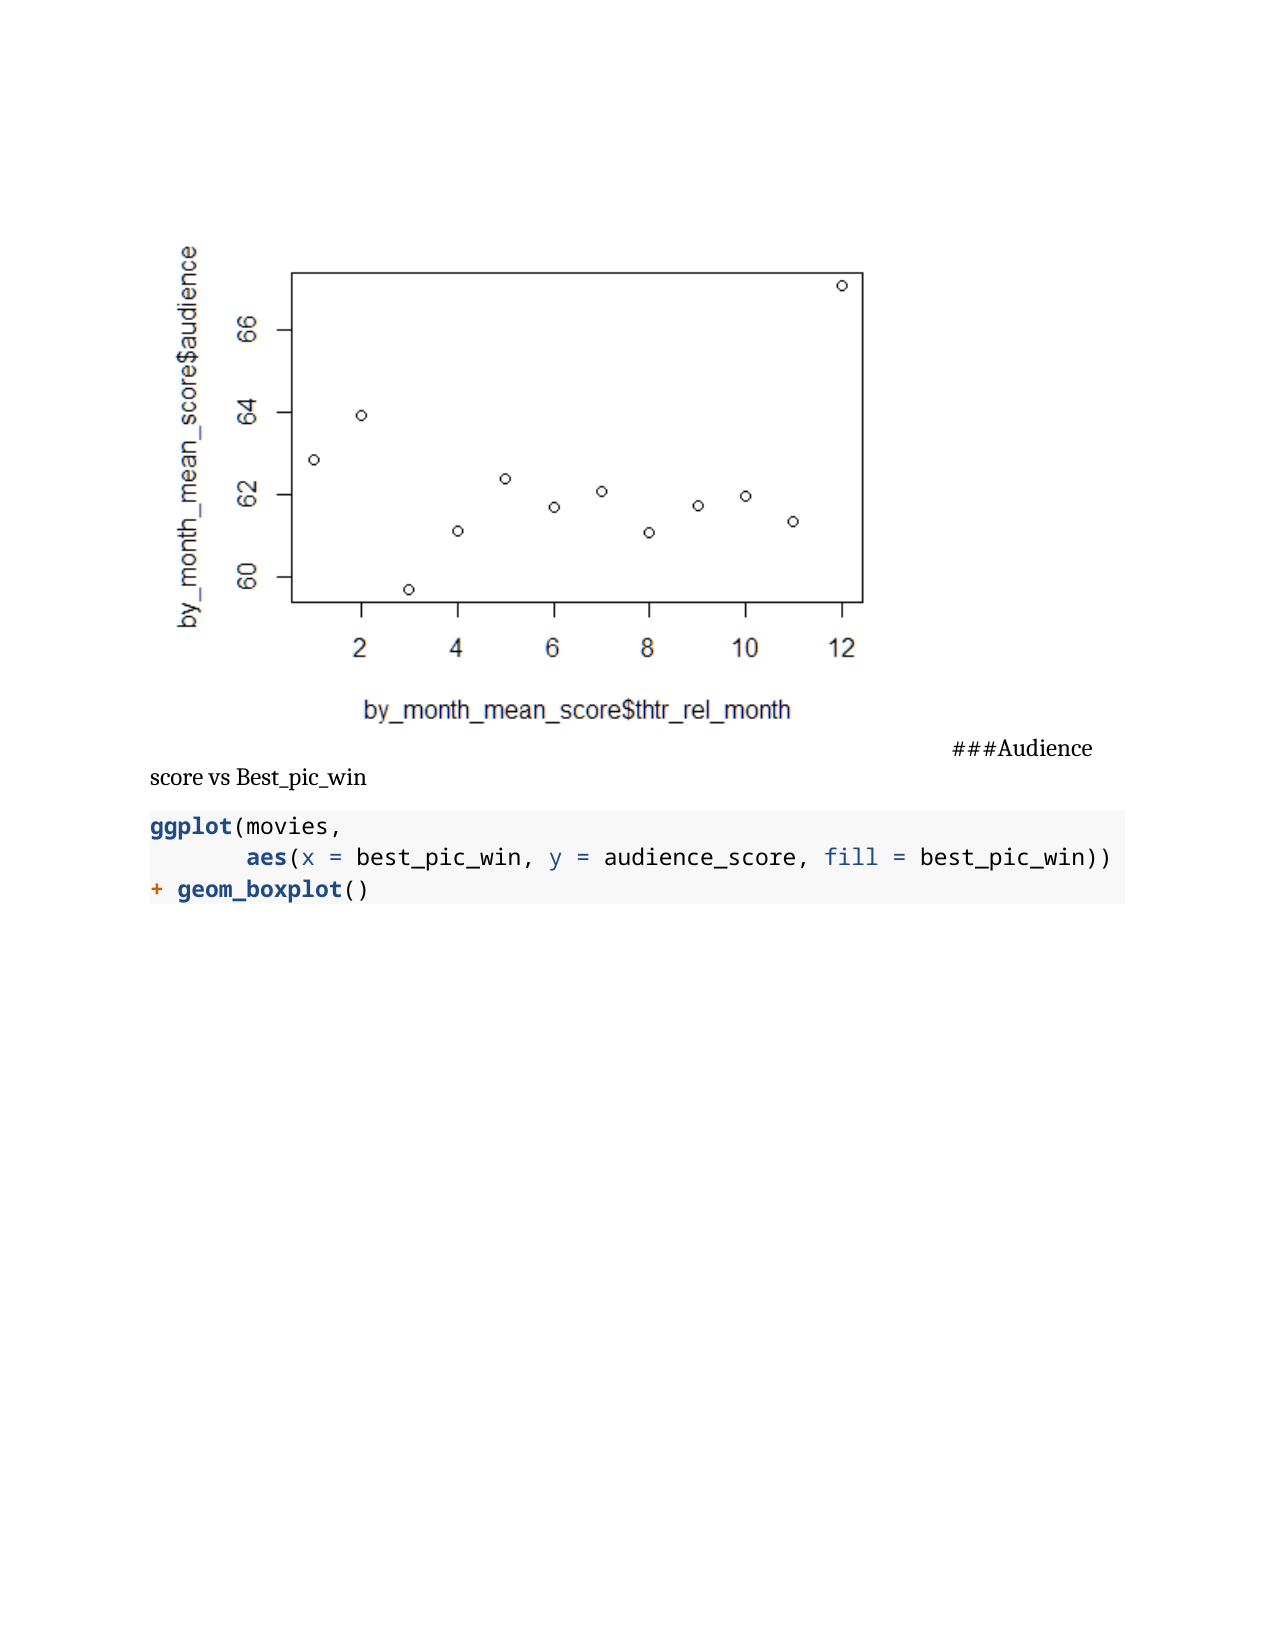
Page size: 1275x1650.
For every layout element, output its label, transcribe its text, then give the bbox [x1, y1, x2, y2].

picture [168, 150, 927, 757]
text ggplot(movies, aes(x = best_pic_win, y = audience_score, fill = best_pic_win)) + geom_boxplot() [342, 810, 1125, 904]
